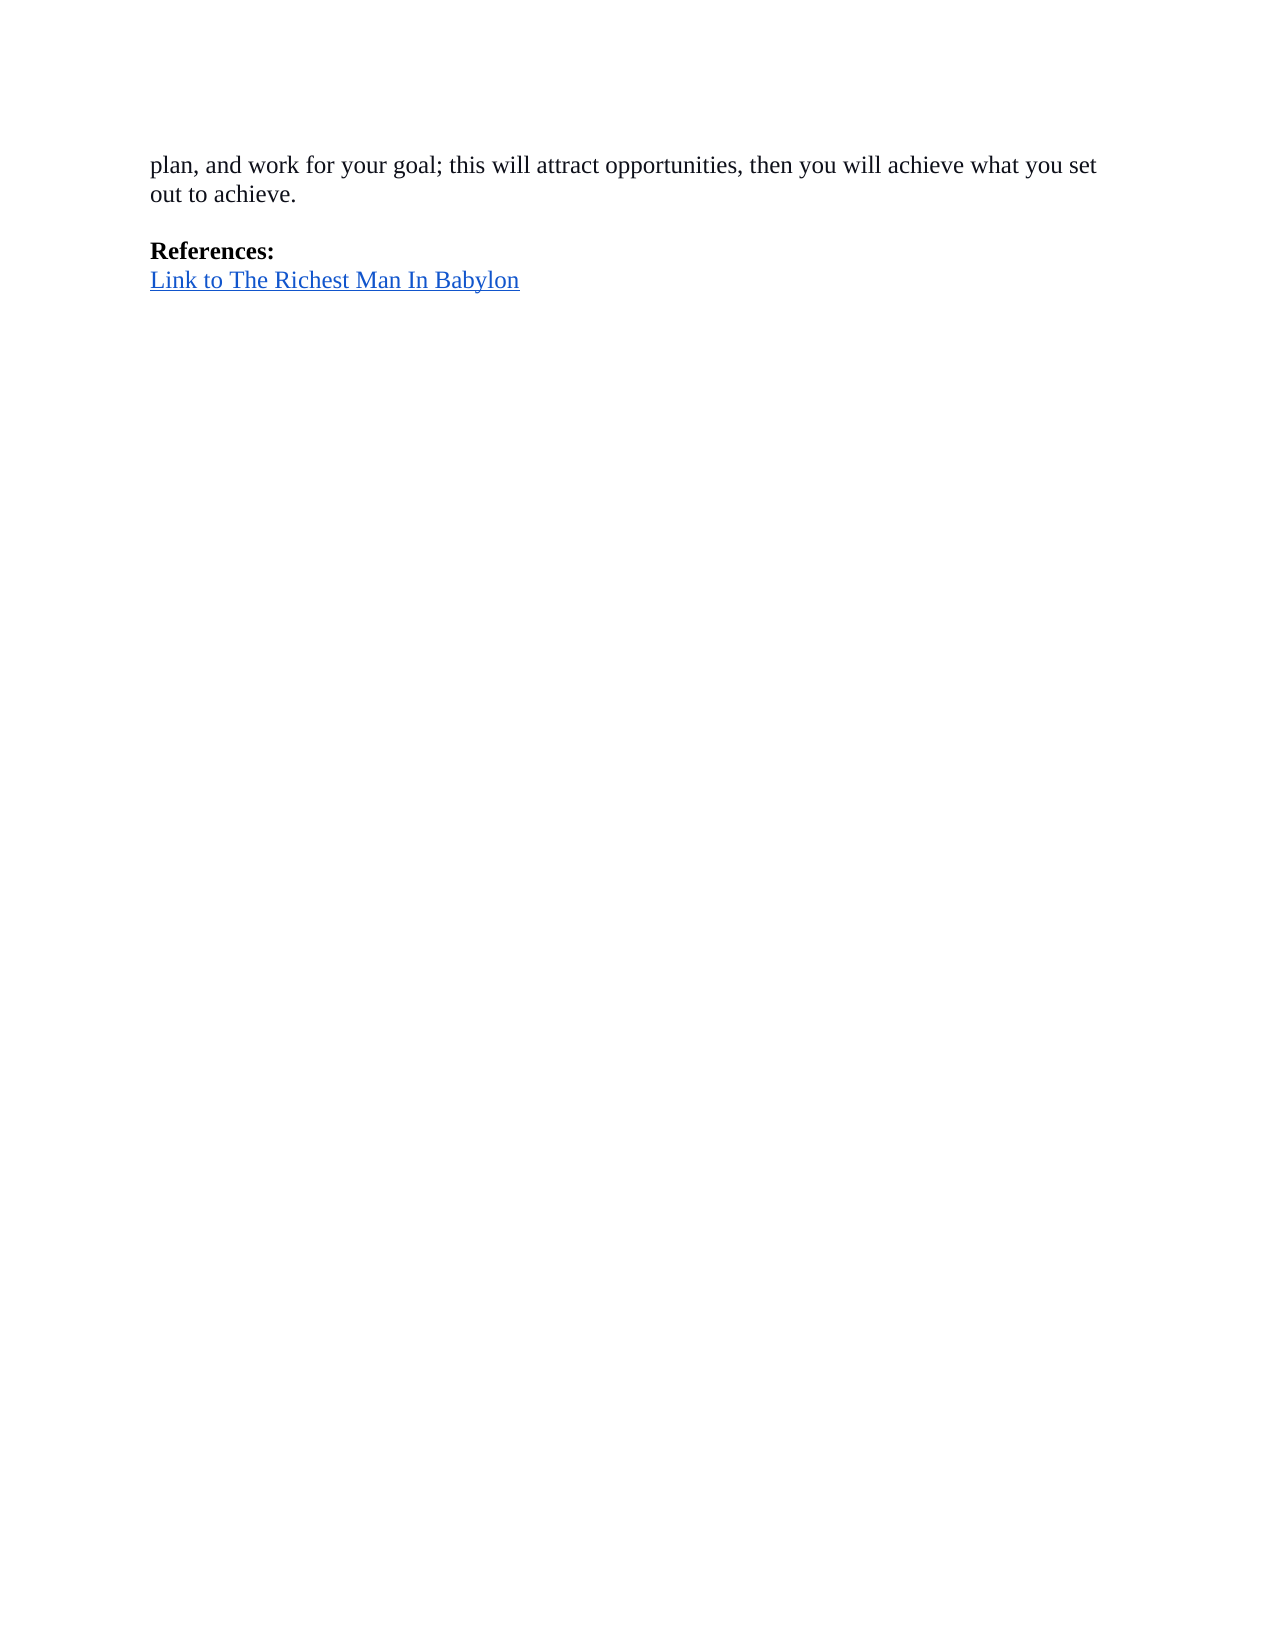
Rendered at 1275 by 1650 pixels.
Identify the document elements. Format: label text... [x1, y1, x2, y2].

text References: [150, 236, 1125, 265]
text Link to The Richest Man In Babylon [150, 265, 1125, 294]
